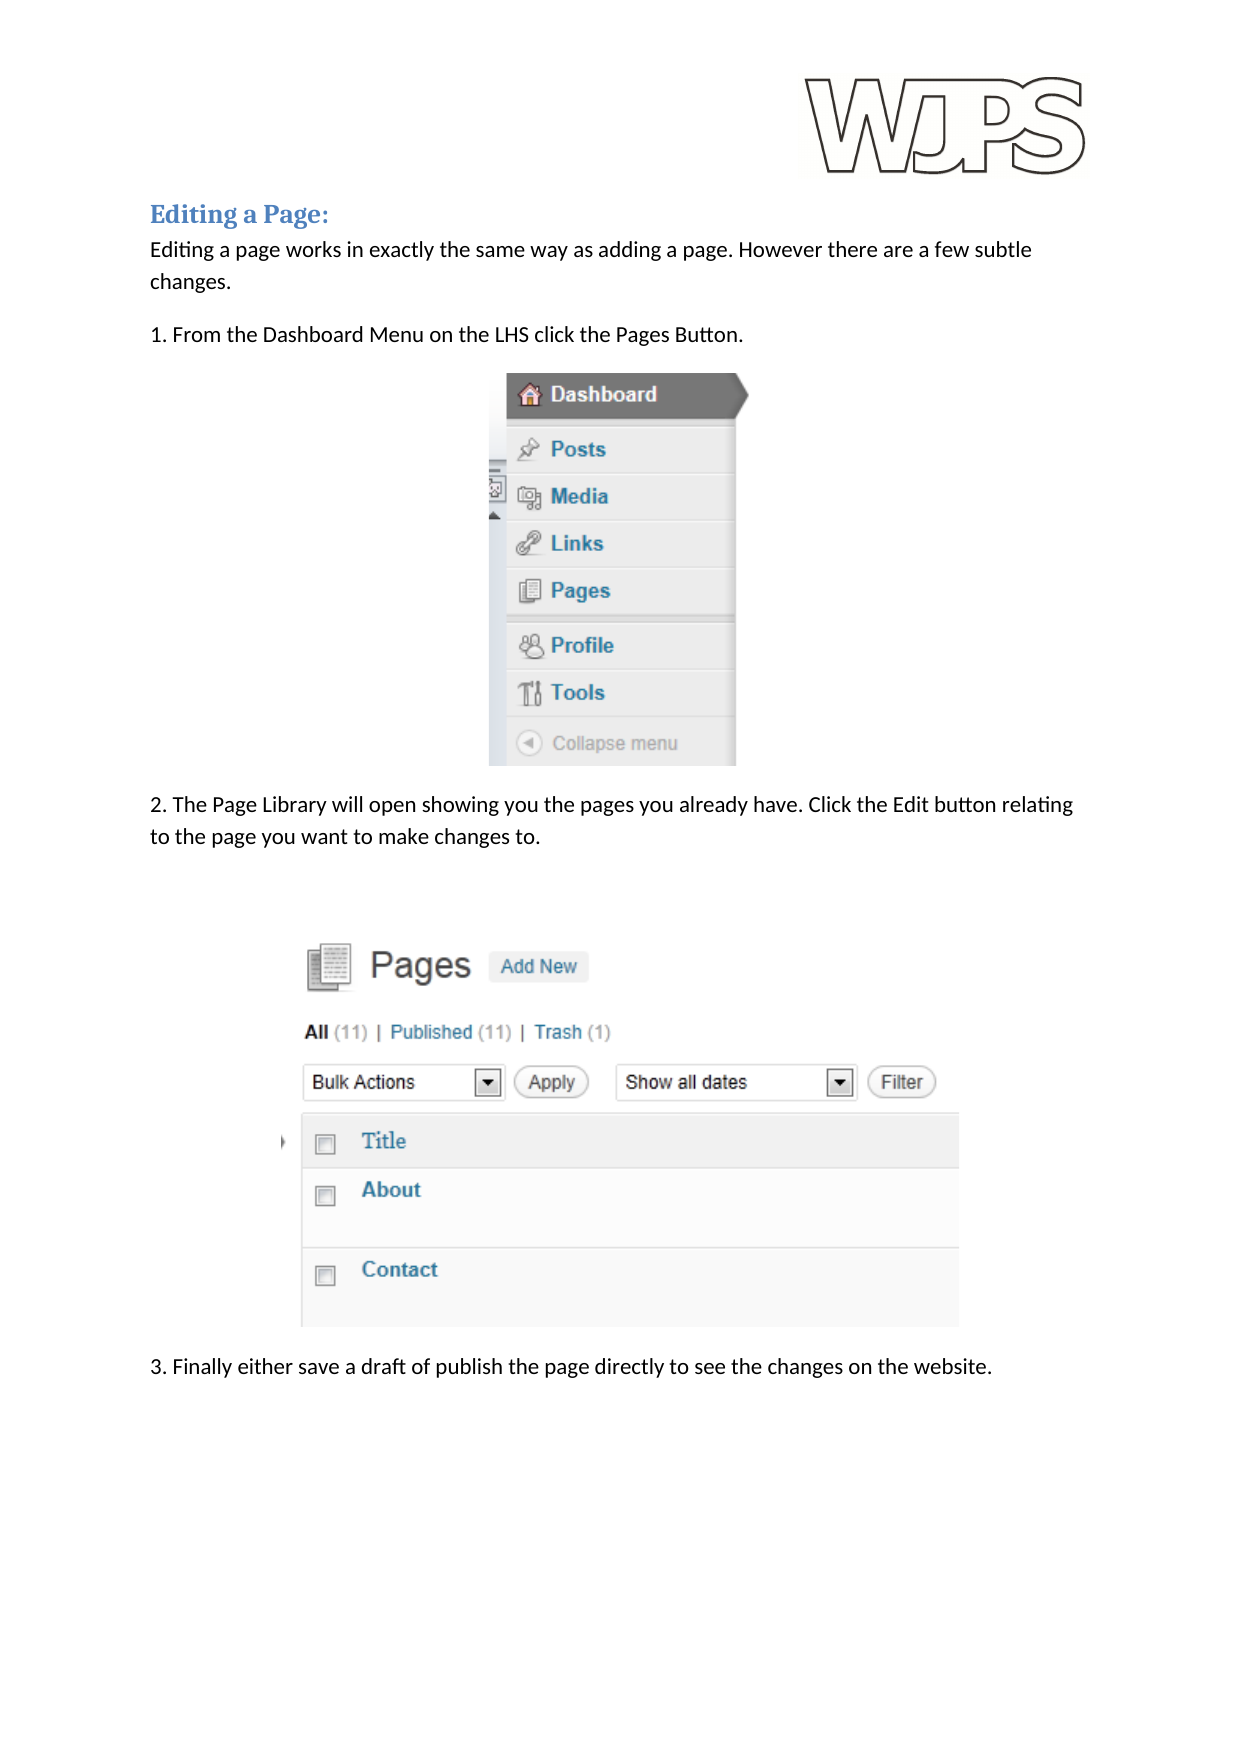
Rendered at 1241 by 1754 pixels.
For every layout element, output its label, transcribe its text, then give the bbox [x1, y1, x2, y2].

subtitle Editing a Page: [150, 199, 1090, 230]
text 3. Finally either save a draft of publish the page directly to see the changes on the website. [150, 1352, 1090, 1380]
text 2. The Page Library will open showing you the pages you already have. Click the Edit button relating to the page you want to make changes to. [150, 790, 1090, 850]
picture [281, 928, 960, 1327]
text 1. From the Dashboard Menu on the LHS click the Pages Button. [150, 320, 1090, 348]
text Editing a page works in exactly the same way as adding a page. However there are a few subtle changes. [150, 235, 1090, 295]
picture [488, 373, 752, 766]
picture [798, 73, 1091, 179]
